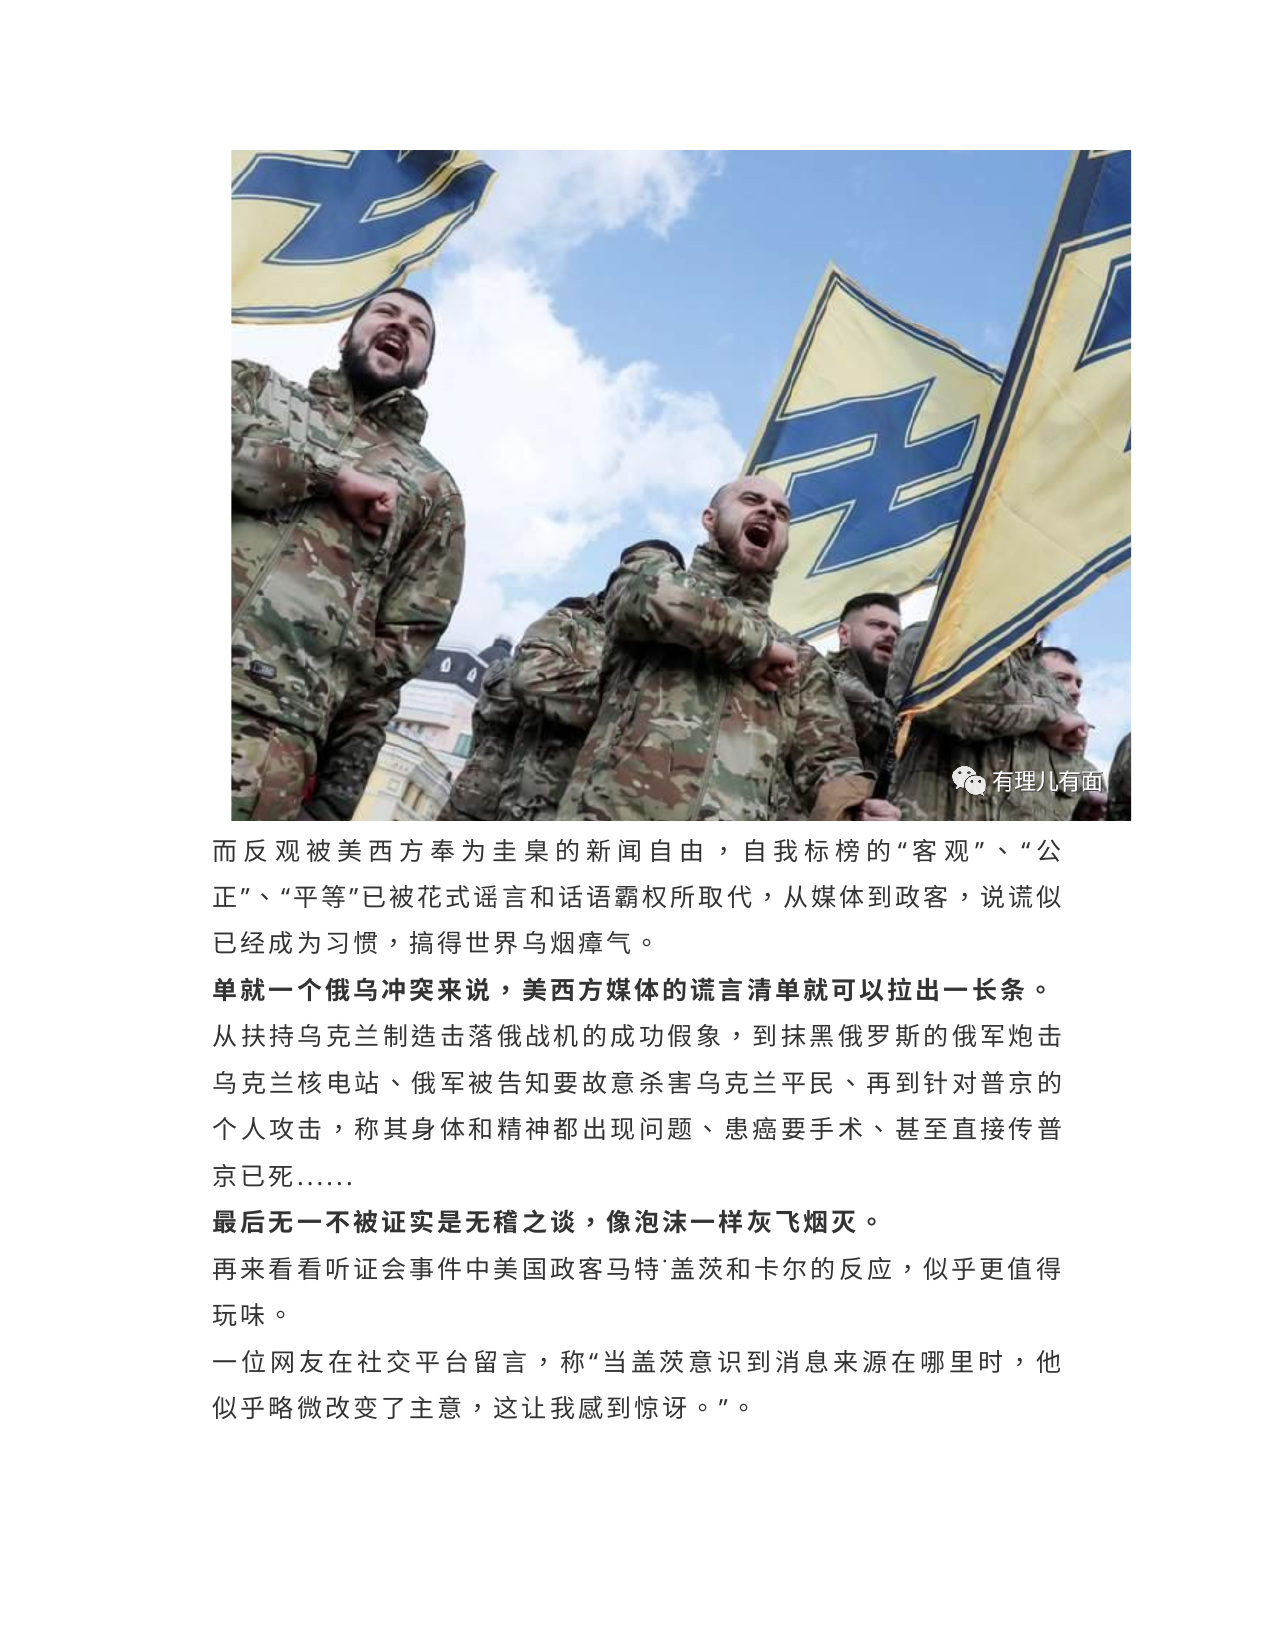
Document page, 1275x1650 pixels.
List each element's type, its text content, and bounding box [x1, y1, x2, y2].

picture [231, 150, 1132, 821]
text 而反观被美西方奉为圭臬的新闻自由，自我标榜的“客观”、“公正”、“平等”已被花式谣言和话语霸权所取代，从媒体到政客，说谎似已经成为习惯，搞得世界乌烟瘴气。 [212, 821, 1062, 960]
text 单就一个俄乌冲突来说，美西方媒体的谎言清单就可以拉出一长条。 [212, 960, 1062, 1007]
text 一位网友在社交平台留言，称“当盖茨意识到消息来源在哪里时，他似乎略微改变了主意，这让我感到惊讶。”。 [212, 1332, 1062, 1425]
text 从扶持乌克兰制造击落俄战机的成功假象，到抹黑俄罗斯的俄军炮击乌克兰核电站、俄军被告知要故意杀害乌克兰平民、再到针对普京的个人攻击，称其身体和精神都出现问题、患癌要手术、甚至直接传普京已死...... [212, 1007, 1062, 1192]
text 再来看看听证会事件中美国政客马特˙盖茨和卡尔的反应，似乎更值得玩味。 [212, 1239, 1062, 1332]
text 最后无一不被证实是无稽之谈，像泡沫一样灰飞烟灭。 [212, 1192, 1062, 1239]
